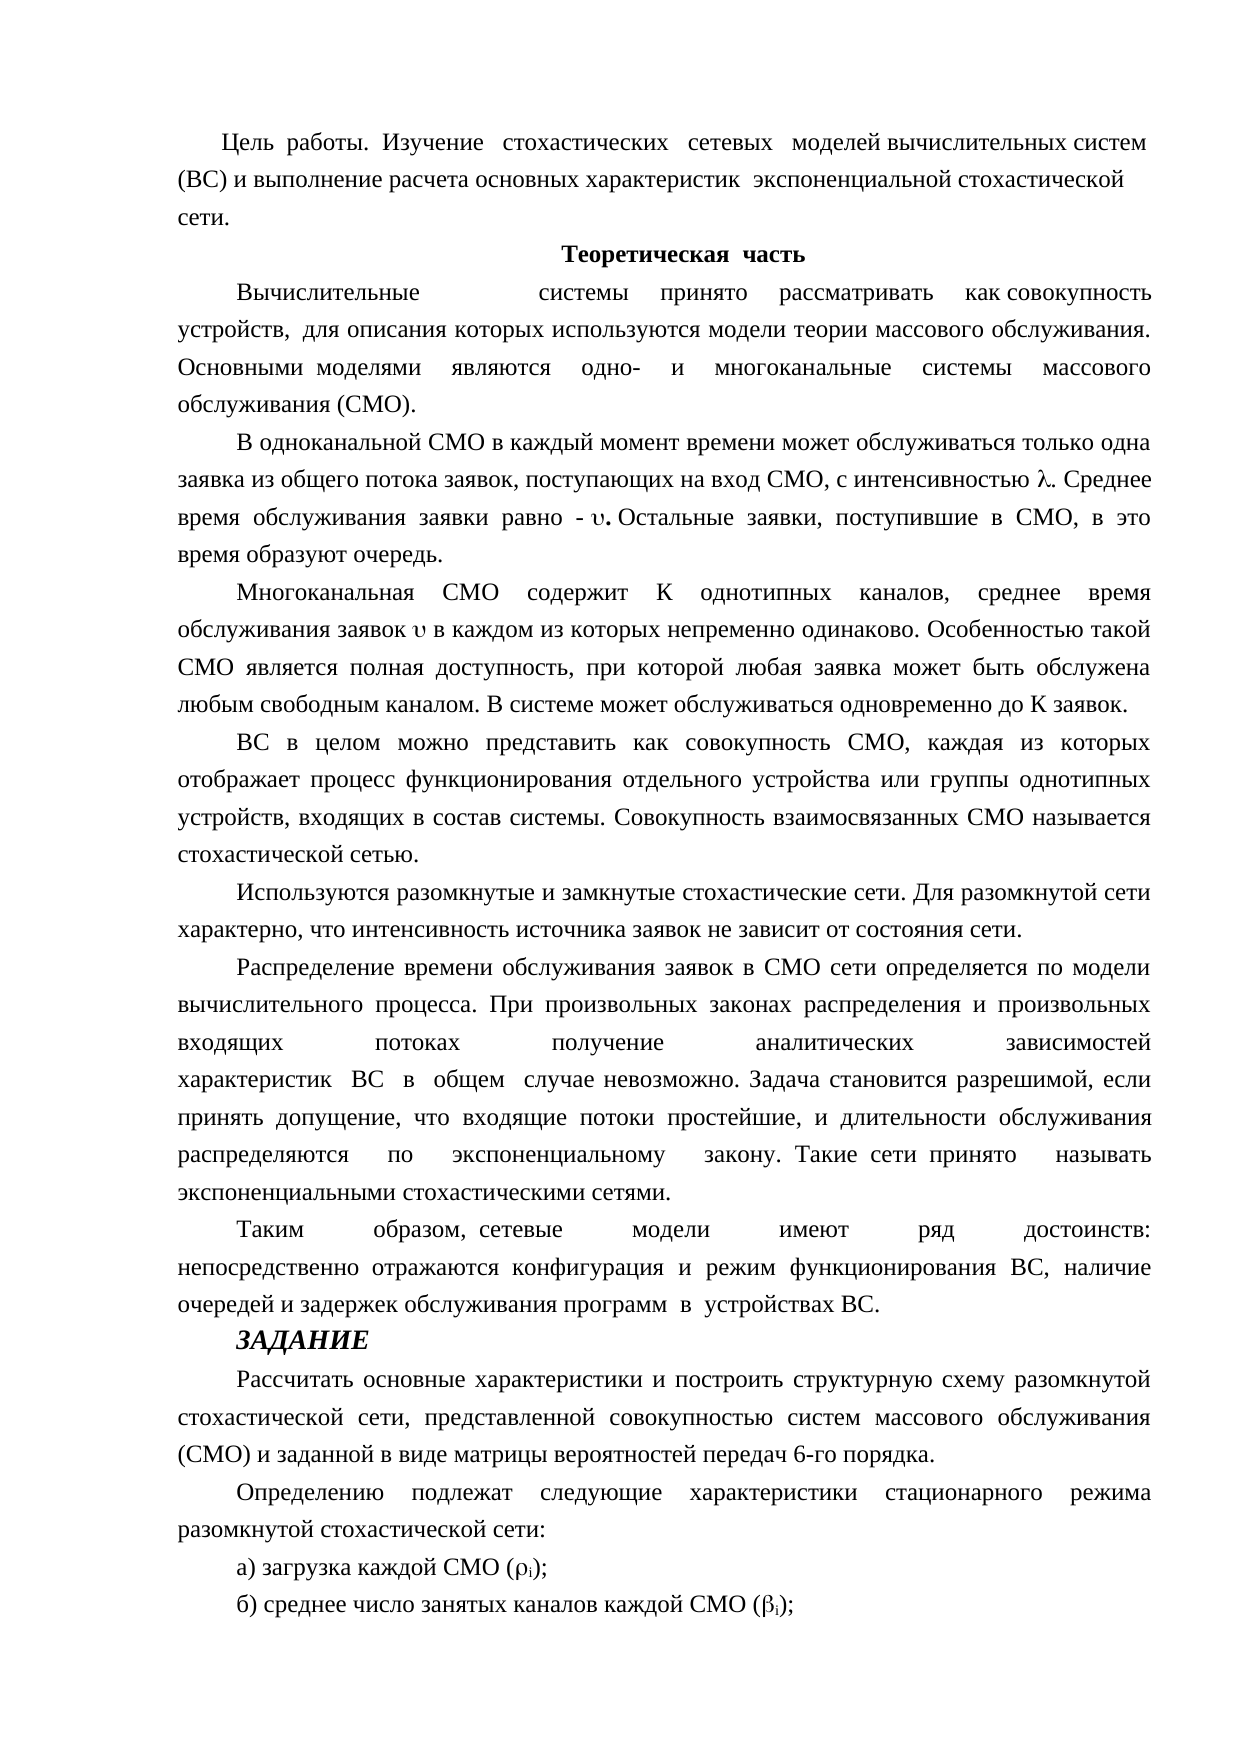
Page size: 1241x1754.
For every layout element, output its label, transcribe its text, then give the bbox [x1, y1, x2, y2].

text ВС в целом можно представить как совокупность СМО, каждая из которых отображает процесс функционирования отдельного устройства или группы однотипных устройств, входящих в состав системы. Совокупность взаимосвязанных СМО называется стохастической сетью. [177, 718, 1152, 868]
text Распределение времени обслуживания заявок в СМО сети определяется по модели вычислительного процесса. При произвольных законах распределения и произвольных входящих потоках получение аналитических зависимостей характеристик ВС в общем случае невозможно. Задача становится разрешимой, если принять допущение, что входящие потоки простейшие, и длительности обслуживания распределяются по экспоненциальному закону. Такие сети принято называть экспоненциальными стохастическими сетями. [177, 943, 1152, 1206]
text ЗАДАНИЕ [177, 1318, 1152, 1356]
text Таким образом, сетевые модели имеют ряд достоинств: непосредственно отражаются конфигурация и режим функционирования ВС, наличие очередей и задержек обслуживания программ в устройствах ВС. [177, 1206, 1152, 1318]
text Вычислительные системы принято рассматривать как совокупность устройств, для описания которых используются модели теории массового обслуживания. Основными моделями являются одно- и многоканальные системы массового обслуживания (CMO). [177, 268, 1152, 418]
text Определению подлежат следующие характеристики стационарного режима разомкнутой стохастической сети: [177, 1468, 1152, 1543]
text Рассчитать основные характеристики и построить структурную схему разомкнутой стохастической сети, представленной совокупностью систем массового обслуживания (СМО) и заданной в виде матрицы вероятностей передач 6-го порядка. [177, 1356, 1152, 1468]
text б) среднее число занятых каналов каждой СМО (i); [177, 1581, 1152, 1618]
text Используются разомкнутые и замкнутые стохастические сети. Для разомкнутой сети характерно, что интенсивность источника заявок не зависит от состояния сети. [177, 868, 1152, 943]
text Цель работы. Изучение стохастических сетевых моделей вычислительных систем (ВС) и выполнение расчета основных характеристик экспоненциальной стохастической сети. [177, 118, 1152, 231]
text Многоканальная СМО содержит К однотипных каналов, среднее время обслуживания заявок  в каждом из которых непременно одинаково. Особенностью такой СМО является полная доступность, при которой любая заявка может быть обслужена любым свободным каналом. В системе может обслуживаться одновременно до К заявок. [177, 568, 1152, 718]
text а) загрузка каждой СМО (i); [177, 1543, 1152, 1581]
text В одноканальной СМО в каждый момент времени может обслуживаться только одна заявка из общего потока заявок, поступающих на вход СМО, с интенсивностью . Среднее время обслуживания заявки равно - . Остальные заявки, поступившие в СМО, в это время образуют очередь. [177, 418, 1152, 568]
text Теоретическая часть [177, 231, 1152, 268]
